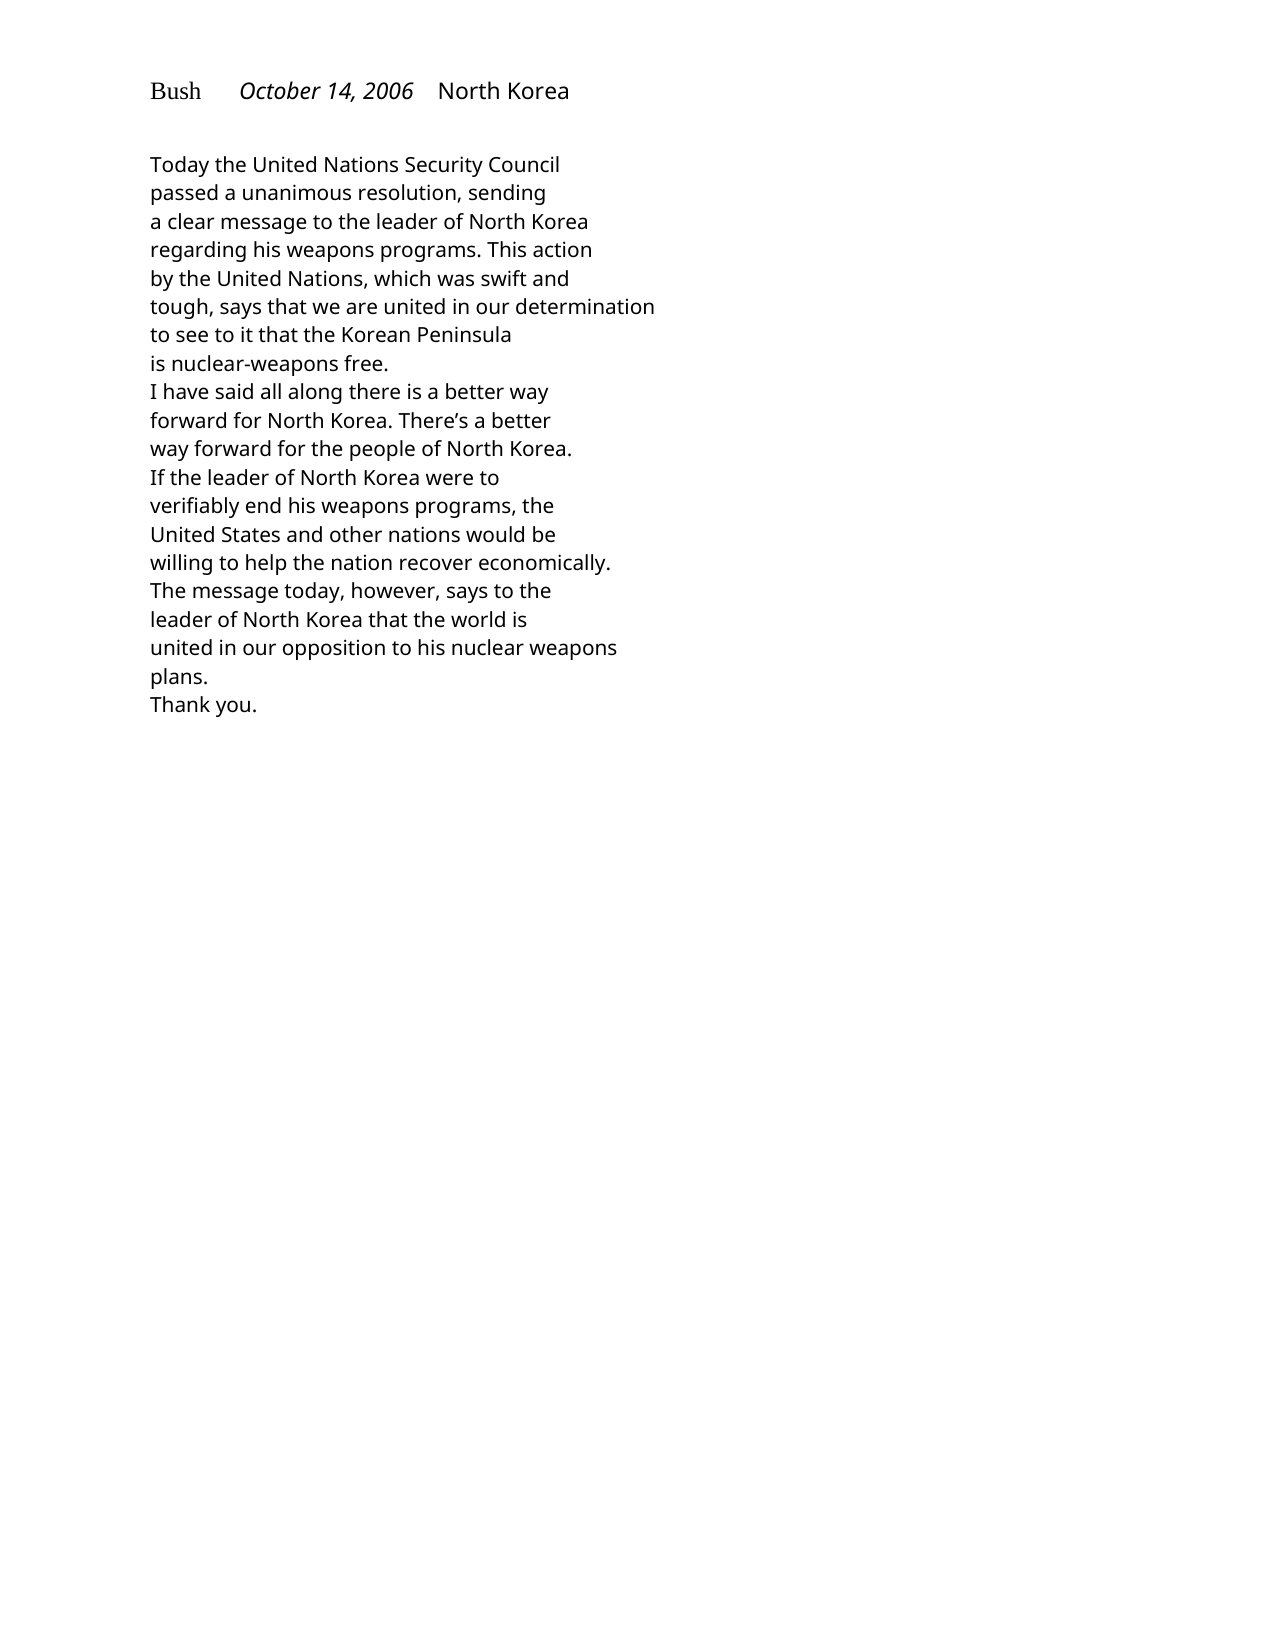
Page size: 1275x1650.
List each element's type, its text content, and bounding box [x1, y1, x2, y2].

text regarding his weapons programs. This action [150, 235, 1125, 264]
text plans. [150, 662, 1125, 690]
text leader of North Korea that the world is [150, 605, 1125, 633]
text united in our opposition to his nuclear weapons [150, 633, 1125, 662]
text to see to it that the Korean Peninsula [150, 321, 1125, 349]
text passed a unanimous resolution, sending [150, 178, 1125, 207]
text United States and other nations would be [150, 520, 1125, 548]
text is nuclear-weapons free. [150, 349, 1125, 377]
text by the United Nations, which was swift and [150, 264, 1125, 292]
text The message today, however, says to the [150, 577, 1125, 605]
text I have said all along there is a better way [150, 377, 1125, 406]
text tough, says that we are united in our determination [150, 292, 1125, 321]
text Today the United Nations Security Council [150, 150, 1125, 178]
text a clear message to the leader of North Korea [150, 207, 1125, 235]
text forward for North Korea. There’s a better [150, 406, 1125, 434]
text verifiably end his weapons programs, the [150, 491, 1125, 520]
text way forward for the people of North Korea. [150, 434, 1125, 463]
text willing to help the nation recover economically. [150, 548, 1125, 577]
text Thank you. [150, 690, 1125, 719]
text If the leader of North Korea were to [150, 463, 1125, 491]
